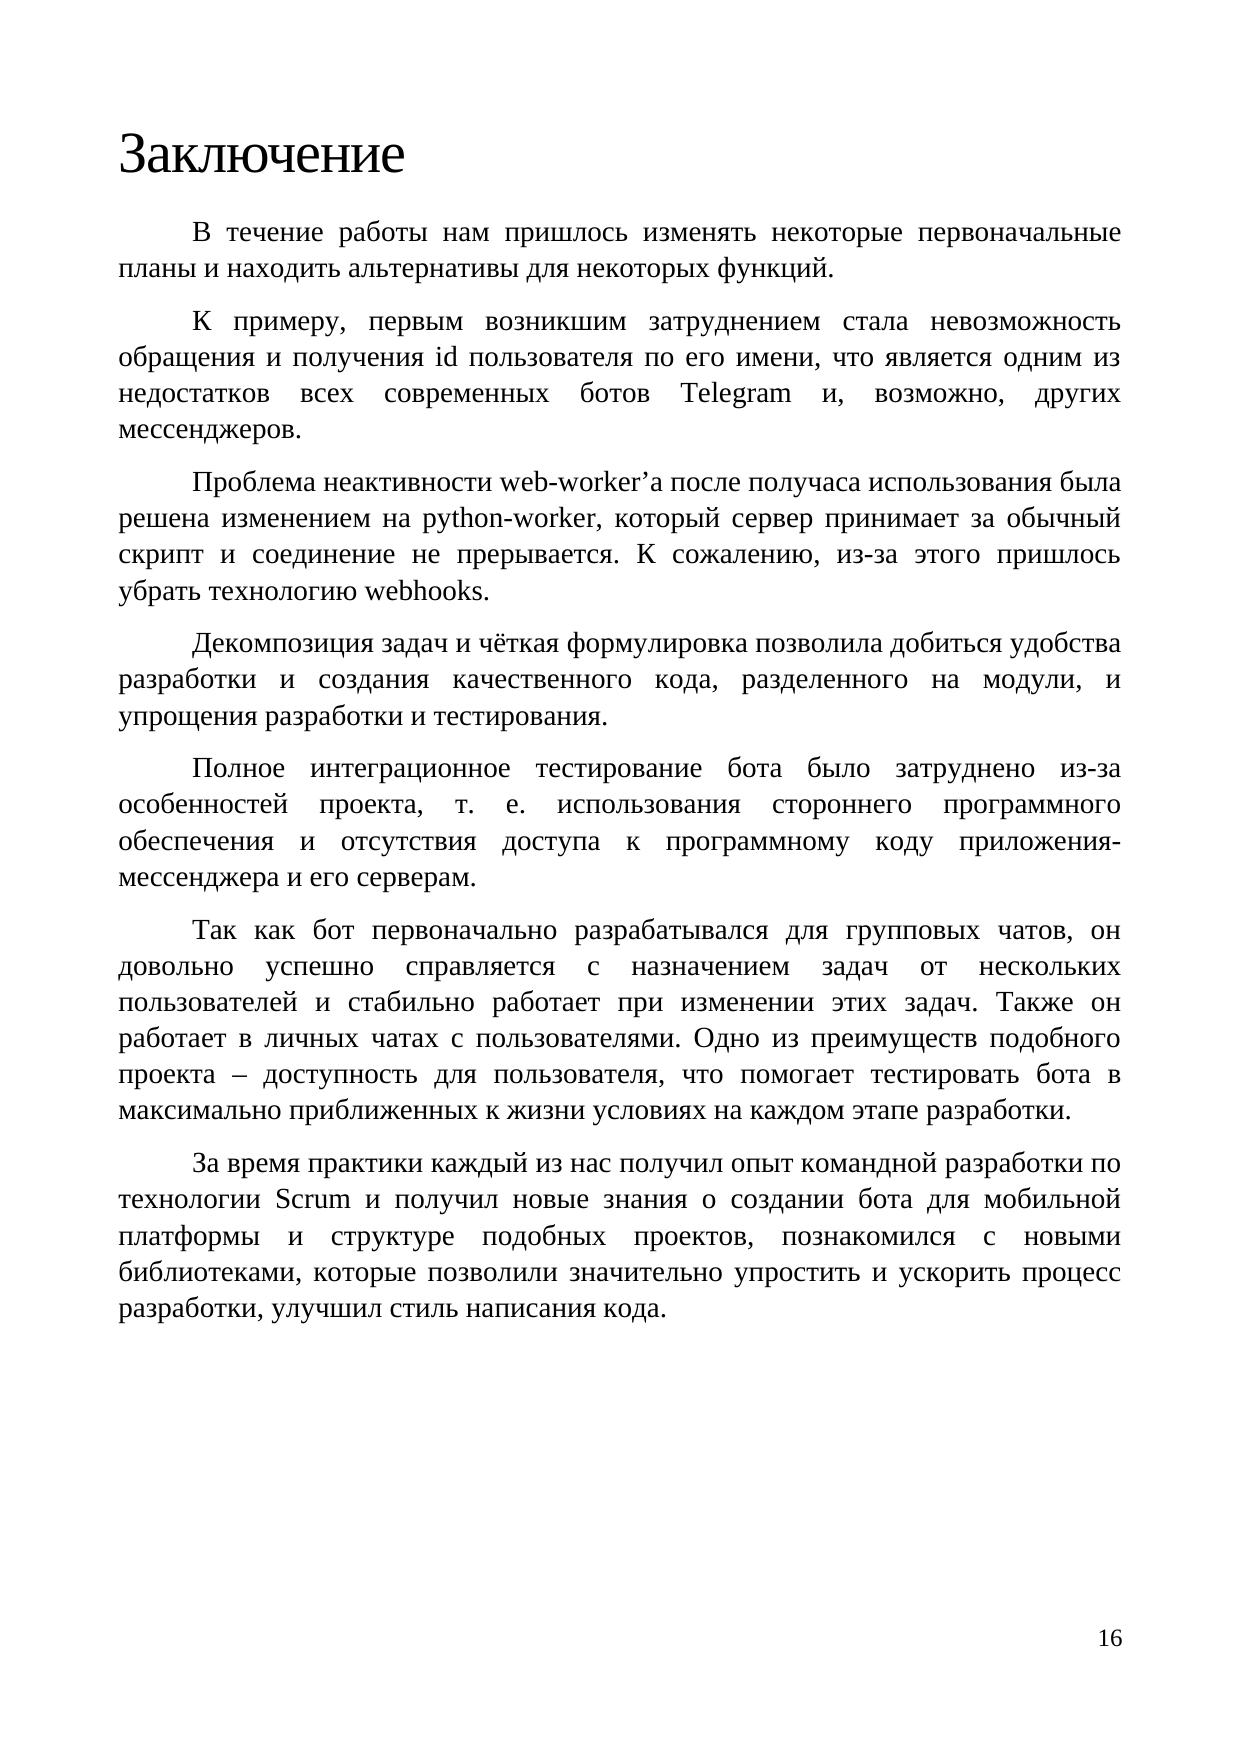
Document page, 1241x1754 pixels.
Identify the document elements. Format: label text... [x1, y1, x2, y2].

text Декомпозиция задач и чёткая формулировка позволила добиться удобства разработки и создания качественного кода, разделенного на модули, и упрощения разработки и тестирования. [118, 625, 1122, 731]
text В течение работы нам пришлось изменять некоторые первоначальные планы и находить альтернативы для некоторых функций. [118, 214, 1122, 284]
text За время практики каждый из нас получил опыт командной разработки по технологии Scrum и получил новые знания о создании бота для мобильной платформы и структуре подобных проектов, познакомился с новыми библиотеками, которые позволили значительно упростить и ускорить процесс разработки, улучшил стиль написания кода. [118, 1145, 1122, 1323]
text Так как бот первоначально разрабатывался для групповых чатов, он довольно успешно справляется с назначением задач от нескольких пользователей и стабильно работает при изменении этих задач. Также он работает в личных чатах с пользователями. Одно из преимуществ подобного проекта – доступность для пользователя, что помогает тестировать бота в максимально приближенных к жизни условиях на каждом этапе разработки. [118, 912, 1122, 1126]
text Полное интеграционное тестирование бота было затруднено из-за особенностей проекта, т. е. использования стороннего программного обеспечения и отсутствия доступа к программному коду приложения-мессенджера и его серверам. [118, 751, 1122, 892]
text Проблема неактивности web-worker’a после получаса использования была решена изменением на python-worker, который сервер принимает за обычный скрипт и соединение не прерывается. К сожалению, из-за этого пришлось убрать технологию webhooks. [118, 464, 1122, 606]
text К примеру, первым возникшим затруднением стала невозможность обращения и получения id пользователя по его имени, что является одним из недостатков всех современных ботов Telegram и, возможно, других мессенджеров. [118, 303, 1122, 445]
title Заключение [118, 118, 1122, 185]
